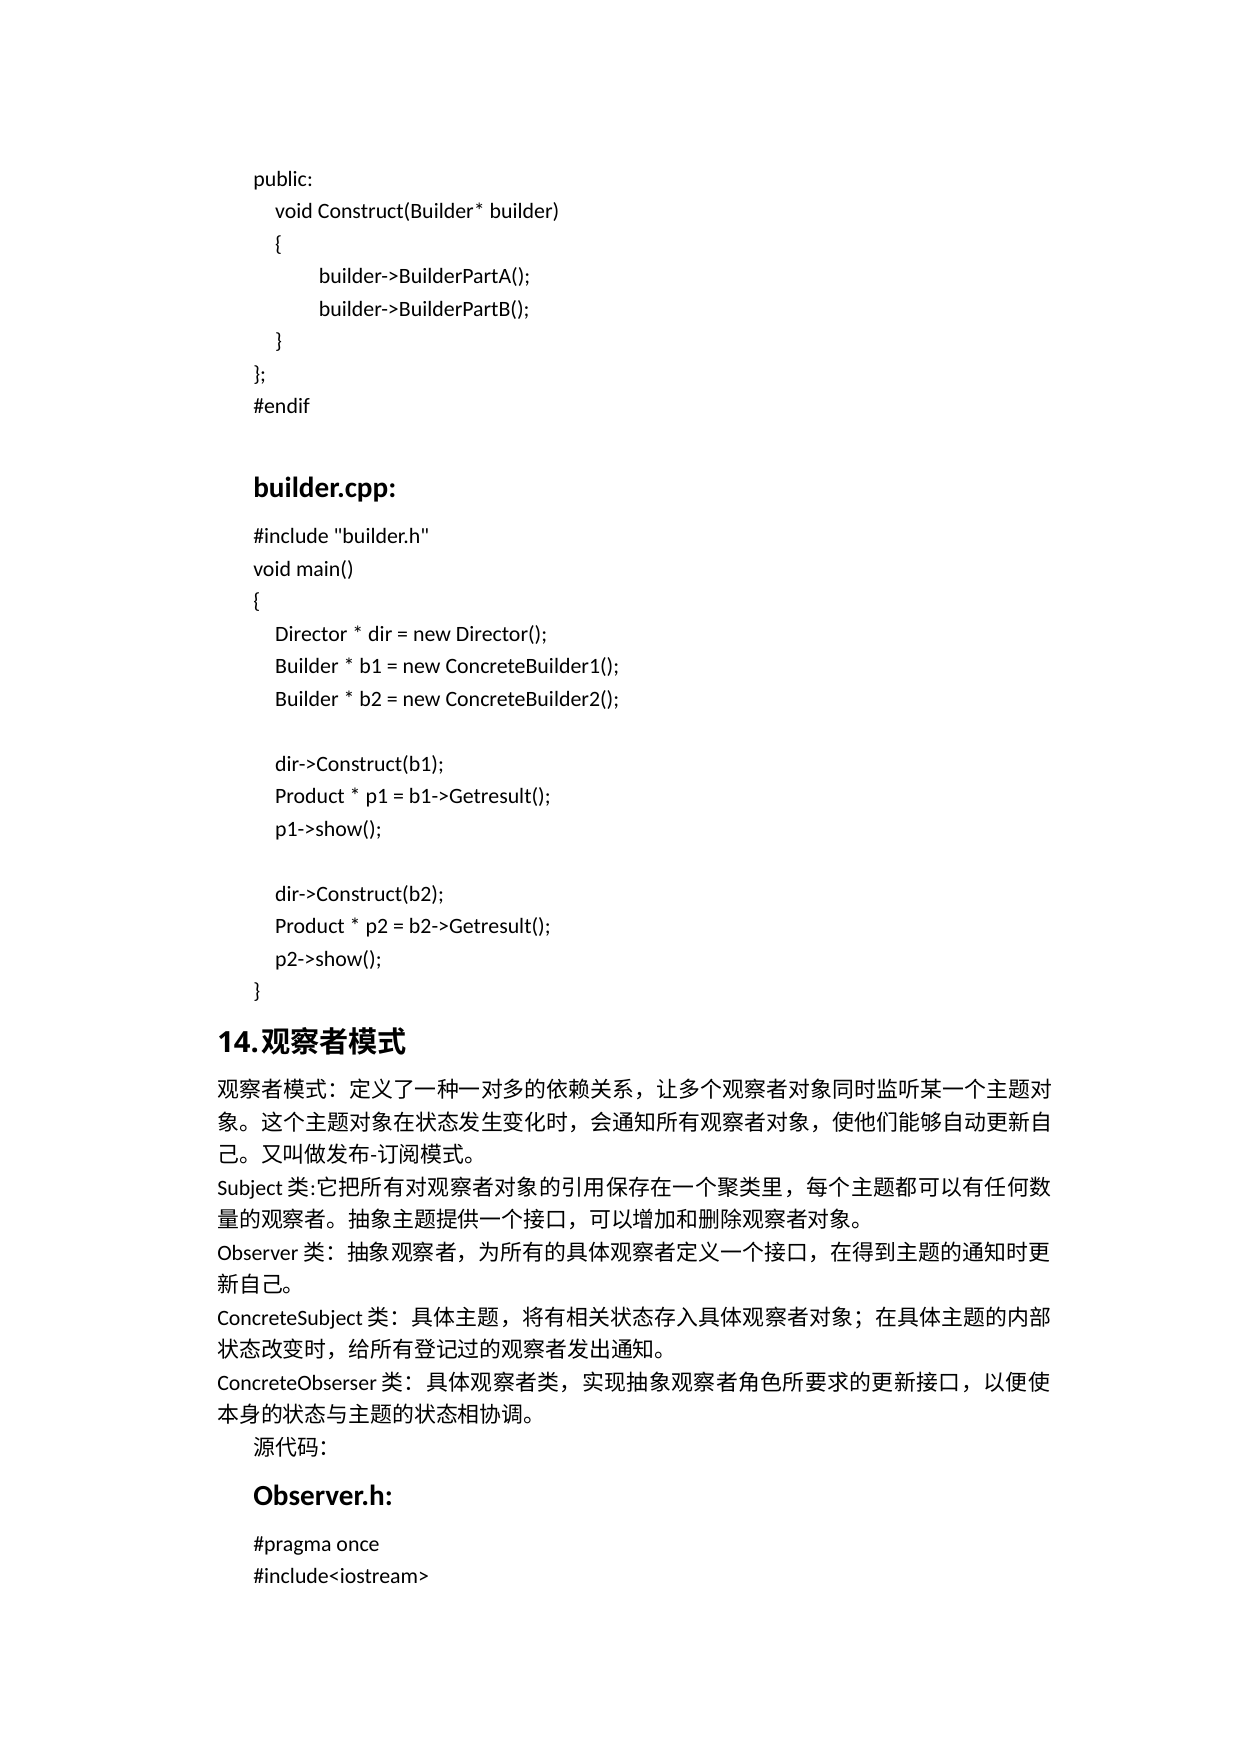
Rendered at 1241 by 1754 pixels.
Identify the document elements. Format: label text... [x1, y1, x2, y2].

text #pragma once [253, 1527, 1053, 1559]
text 源代码： [253, 1429, 1053, 1462]
text ConcreteSubject类：具体主题，将有相关状态存入具体观察者对象；在具体主题的内部状态改变时，给所有登记过的观察者发出通知。 [217, 1299, 1053, 1364]
text dir->Construct(b2); [253, 877, 1053, 909]
text builder->BuilderPartA(); [253, 259, 1053, 292]
text Observer.h: [253, 1462, 1053, 1527]
text ConcreteObserser类：具体观察者类，实现抽象观察者角色所要求的更新接口，以便使本身的状态与主题的状态相协调。 [217, 1364, 1053, 1429]
text void main() [253, 552, 1053, 584]
text Observer类：抽象观察者，为所有的具体观察者定义一个接口，在得到主题的通知时更新自己。 [217, 1234, 1053, 1299]
text { [253, 227, 1053, 259]
text #include "builder.h" [253, 519, 1053, 552]
text Product * p2 = b2->Getresult(); [253, 909, 1053, 942]
text p2->show(); [253, 942, 1053, 974]
text }; [253, 357, 1053, 389]
text #endif [253, 389, 1053, 422]
text builder.cpp: [253, 454, 1053, 519]
text public: [253, 162, 1053, 194]
text Subject类:它把所有对观察者对象的引用保存在一个聚类里，每个主题都可以有任何数量的观察者。抽象主题提供一个接口，可以增加和删除观察者对象。 [217, 1169, 1053, 1234]
text Builder * b1 = new ConcreteBuilder1(); [253, 649, 1053, 682]
list 观察者模式 [217, 1007, 1053, 1072]
text } [253, 974, 1053, 1007]
text p1->show(); [253, 812, 1053, 844]
text } [253, 324, 1053, 357]
text Builder * b2 = new ConcreteBuilder2(); [253, 682, 1053, 714]
text void Construct(Builder* builder) [253, 194, 1053, 227]
text builder->BuilderPartB(); [253, 292, 1053, 324]
text dir->Construct(b1); [253, 747, 1053, 779]
text 观察者模式：定义了一种一对多的依赖关系，让多个观察者对象同时监听某一个主题对象。这个主题对象在状态发生变化时，会通知所有观察者对象，使他们能够自动更新自己。又叫做发布-订阅模式。 [217, 1072, 1053, 1169]
text Director * dir = new Director(); [253, 617, 1053, 649]
text #include<iostream> [253, 1559, 1053, 1592]
text { [253, 584, 1053, 617]
text Product * p1 = b1->Getresult(); [253, 779, 1053, 812]
